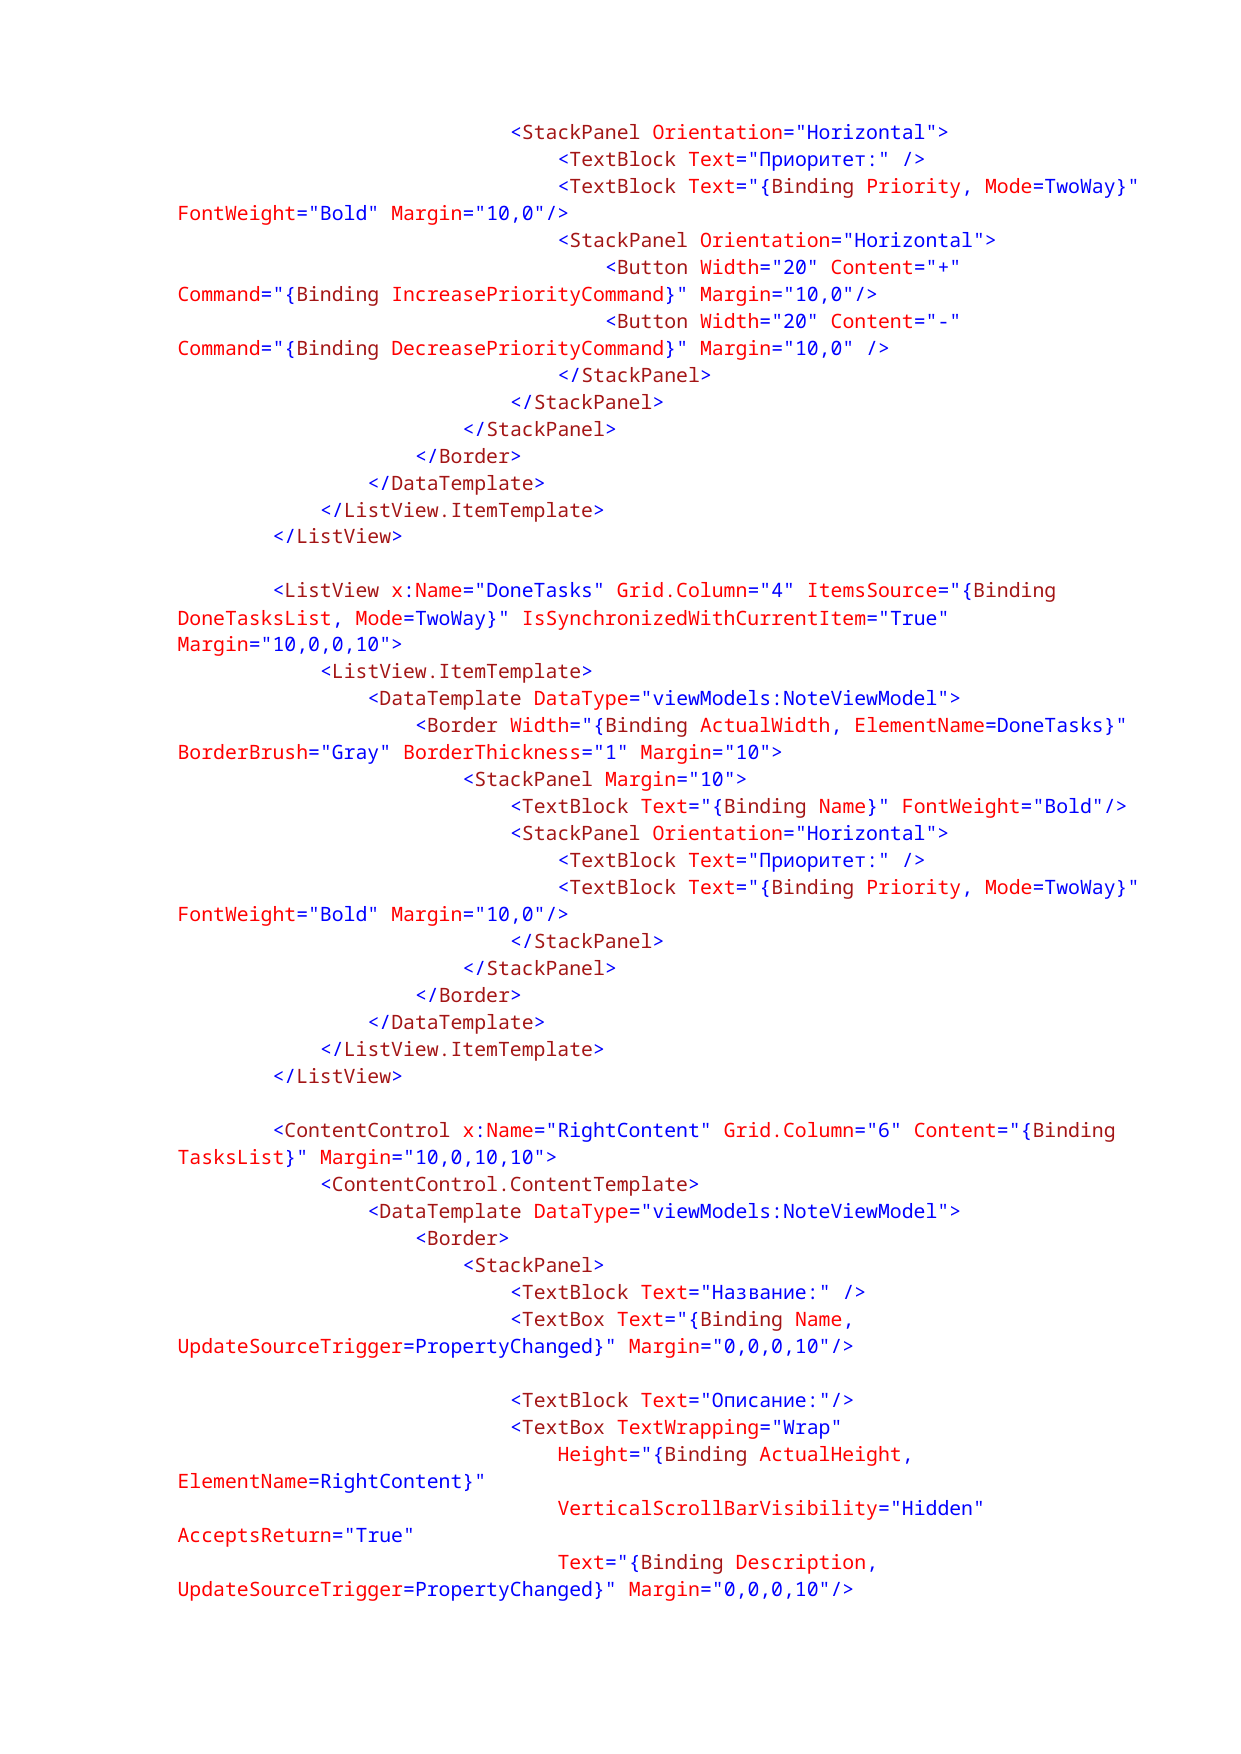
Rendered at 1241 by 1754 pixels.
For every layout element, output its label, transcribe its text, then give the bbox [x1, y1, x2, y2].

text <TextBlock Text="{Binding Priority, Mode=TwoWay}" FontWeight="Bold" Margin="10,0"/> [177, 873, 1152, 927]
text <TextBlock Text="Приоритет:" /> [177, 145, 1152, 172]
text Text="{Binding Description, UpdateSourceTrigger=PropertyChanged}" Margin="0,0,0,10"/> [177, 1548, 1152, 1602]
text </StackPanel> [177, 388, 1152, 415]
text </StackPanel> [177, 954, 1152, 981]
text <Border Width="{Binding ActualWidth, ElementName=DoneTasks}" BorderBrush="Gray" BorderThickness="1" Margin="10"> [177, 712, 1152, 766]
text <Button Width="20" Content="+" Command="{Binding IncreasePriorityCommand}" Margin="10,0"/> [177, 253, 1152, 307]
text <StackPanel Margin="10"> [177, 766, 1152, 793]
text </ListView> [177, 1062, 1152, 1089]
text <TextBox TextWrapping="Wrap" [177, 1413, 1152, 1440]
text </Border> [177, 981, 1152, 1008]
text </StackPanel> [177, 415, 1152, 442]
text Height="{Binding ActualHeight, ElementName=RightContent}" [177, 1440, 1152, 1494]
text <StackPanel> [177, 1251, 1152, 1278]
text <StackPanel Orientation="Horizontal"> [177, 819, 1152, 847]
text <TextBlock Text="Описание:"/> [177, 1386, 1152, 1413]
text </Border> [177, 442, 1152, 469]
text </StackPanel> [177, 361, 1152, 388]
text <TextBlock Text="{Binding Name}" FontWeight="Bold"/> [177, 793, 1152, 819]
text <TextBlock Text="Приоритет:" /> [177, 847, 1152, 873]
text </ListView> [177, 523, 1152, 550]
text <StackPanel Orientation="Horizontal"> [177, 118, 1152, 145]
text <TextBox Text="{Binding Name, UpdateSourceTrigger=PropertyChanged}" Margin="0,0,0,10"/> [177, 1305, 1152, 1359]
text </DataTemplate> [177, 1008, 1152, 1035]
text <ListView x:Name="DoneTasks" Grid.Column="4" ItemsSource="{Binding DoneTasksList, Mode=TwoWay}" IsSynchronizedWithCurrentItem="True" Margin="10,0,0,10"> [177, 577, 1152, 658]
text <StackPanel Orientation="Horizontal"> [177, 226, 1152, 253]
text <TextBlock Text="Название:" /> [177, 1278, 1152, 1305]
text </ListView.ItemTemplate> [177, 496, 1152, 523]
text </DataTemplate> [177, 469, 1152, 496]
text <DataTemplate DataType="viewModels:NoteViewModel"> [177, 1197, 1152, 1224]
text </StackPanel> [177, 927, 1152, 954]
text <DataTemplate DataType="viewModels:NoteViewModel"> [177, 685, 1152, 712]
text <ListView.ItemTemplate> [177, 658, 1152, 685]
text <Border> [177, 1224, 1152, 1251]
text <Button Width="20" Content="-" Command="{Binding DecreasePriorityCommand}" Margin="10,0" /> [177, 307, 1152, 361]
text <ContentControl x:Name="RightContent" Grid.Column="6" Content="{Binding TasksList}" Margin="10,0,10,10"> [177, 1116, 1152, 1170]
text <TextBlock Text="{Binding Priority, Mode=TwoWay}" FontWeight="Bold" Margin="10,0"/> [177, 172, 1152, 226]
text </ListView.ItemTemplate> [177, 1035, 1152, 1062]
text <ContentControl.ContentTemplate> [177, 1170, 1152, 1197]
text VerticalScrollBarVisibility="Hidden" AcceptsReturn="True" [177, 1494, 1152, 1548]
